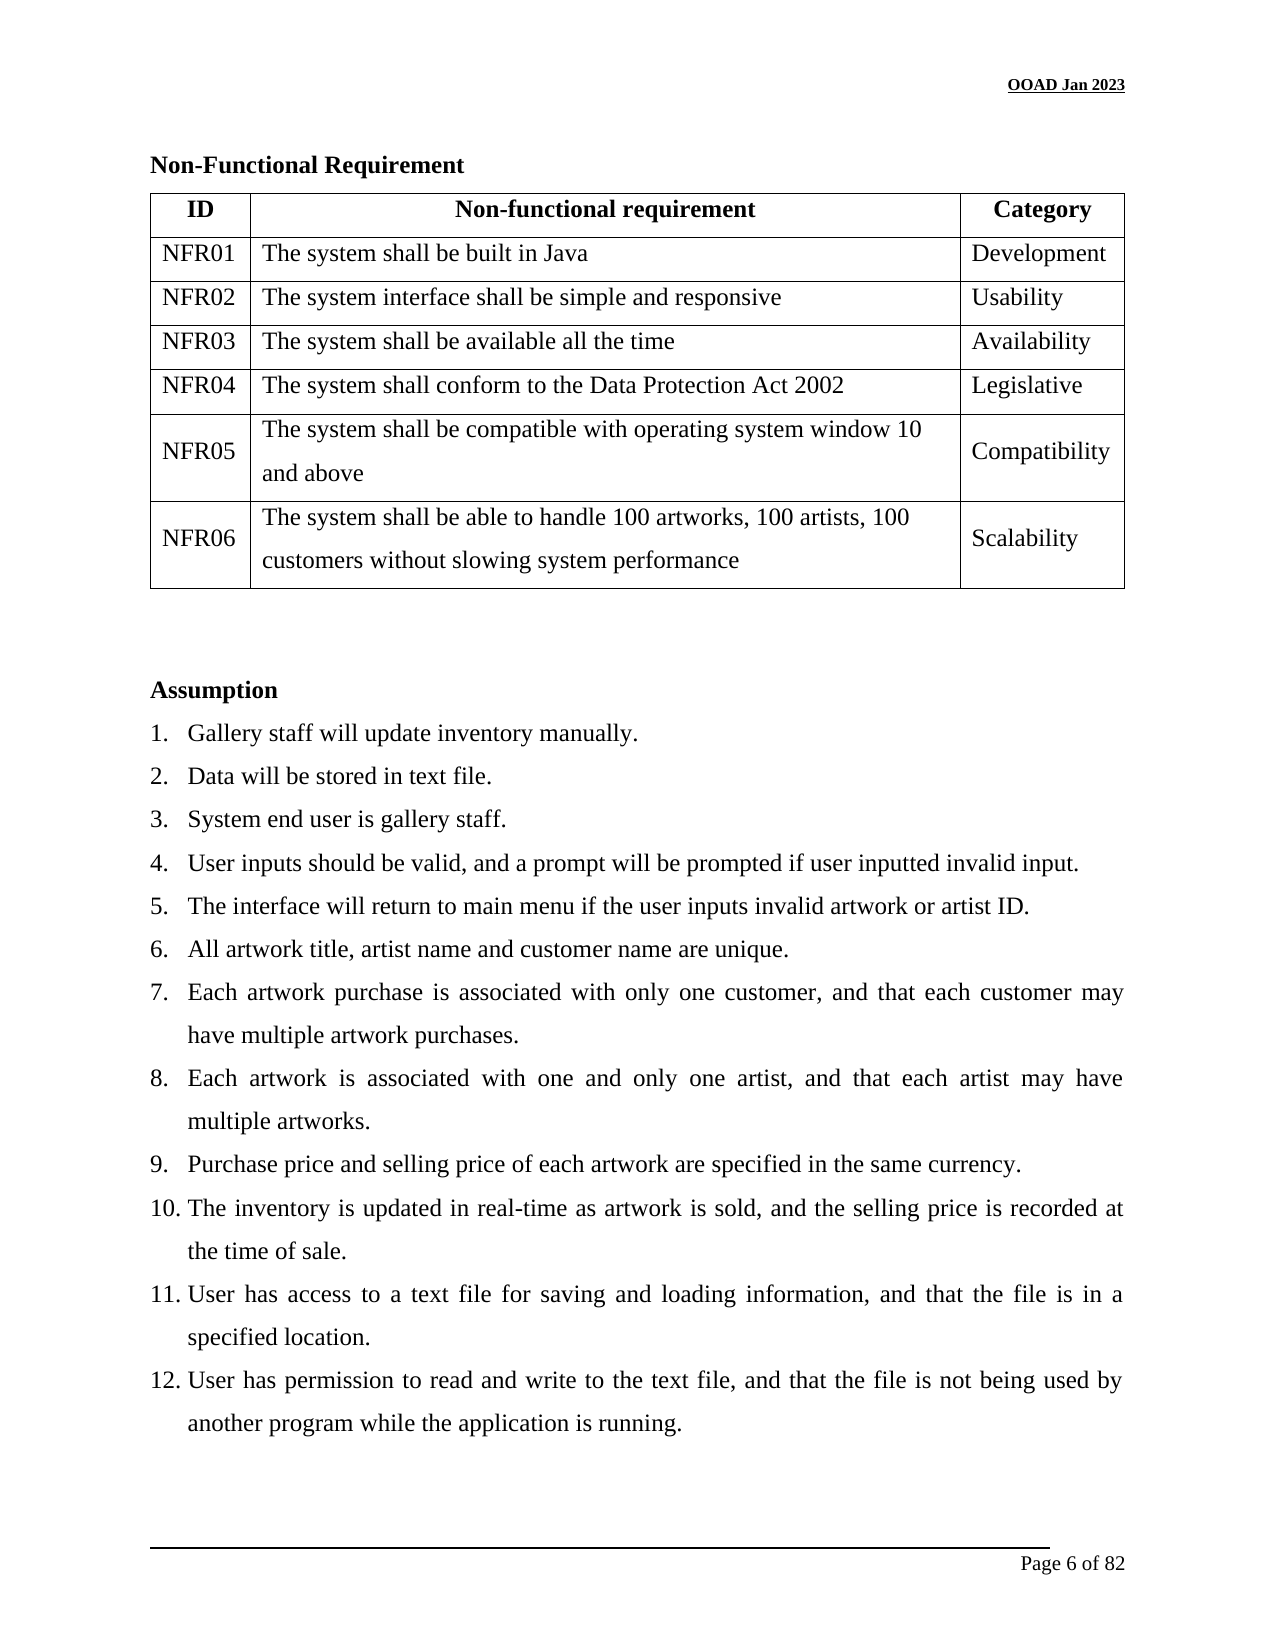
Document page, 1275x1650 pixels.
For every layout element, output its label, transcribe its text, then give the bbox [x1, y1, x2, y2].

table_cell NFR01 [151, 238, 250, 281]
list Purchase price and selling price of each artwork are specified in the same currency. [150, 1149, 1125, 1178]
table_cell NFR05 [151, 415, 250, 501]
table_cell NFR04 [151, 370, 250, 413]
table_cell NFR02 [151, 282, 250, 325]
table_cell Development [961, 238, 1124, 281]
list Each artwork purchase is associated with only one customer, and that each customer may have multiple artwork purchases. [150, 977, 1125, 1049]
list User inputs should be valid, and a prompt will be prompted if user inputted invalid input. [150, 848, 1125, 876]
list User has access to a text file for saving and loading information, and that the file is in a specified location. [150, 1279, 1125, 1351]
list System end user is gallery staff. [150, 804, 1125, 833]
list Gallery staff will update inventory manually. [150, 718, 1125, 747]
table_cell Legislative [961, 370, 1124, 413]
table_cell The system shall be available all the time [251, 326, 960, 369]
text Non-Functional Requirement [150, 150, 1125, 179]
list The interface will return to main menu if the user inputs invalid artwork or artist ID. [150, 891, 1125, 919]
table_cell The system interface shall be simple and responsive [251, 282, 960, 325]
table_cell NFR03 [151, 326, 250, 369]
text Assumption [150, 675, 1125, 704]
list All artwork title, artist name and customer name are unique. [150, 934, 1125, 963]
list User has permission to read and write to the text file, and that the file is not being used by another program while the application is running. [150, 1365, 1125, 1437]
table_cell Scalability [961, 502, 1124, 588]
table_cell The system shall be built in Java [251, 238, 960, 281]
table_header ID [151, 194, 250, 237]
table_cell Usability [961, 282, 1124, 325]
list Data will be stored in text file. [150, 761, 1125, 790]
table_cell The system shall be compatible with operating system window 10 and above [251, 415, 960, 501]
table_cell NFR06 [151, 502, 250, 588]
list Each artwork is associated with one and only one artist, and that each artist may have multiple artworks. [150, 1063, 1125, 1135]
table_header Category [961, 194, 1124, 237]
table_cell The system shall be able to handle 100 artworks, 100 artists, 100 customers without slowing system performance [251, 502, 960, 588]
list The inventory is updated in real-time as artwork is sold, and the selling price is recorded at the time of sale. [150, 1193, 1125, 1264]
table_cell Compatibility [961, 415, 1124, 501]
table_cell Availability [961, 326, 1124, 369]
table_cell The system shall conform to the Data Protection Act 2002 [251, 370, 960, 413]
table_header Non-functional requirement [251, 194, 960, 237]
